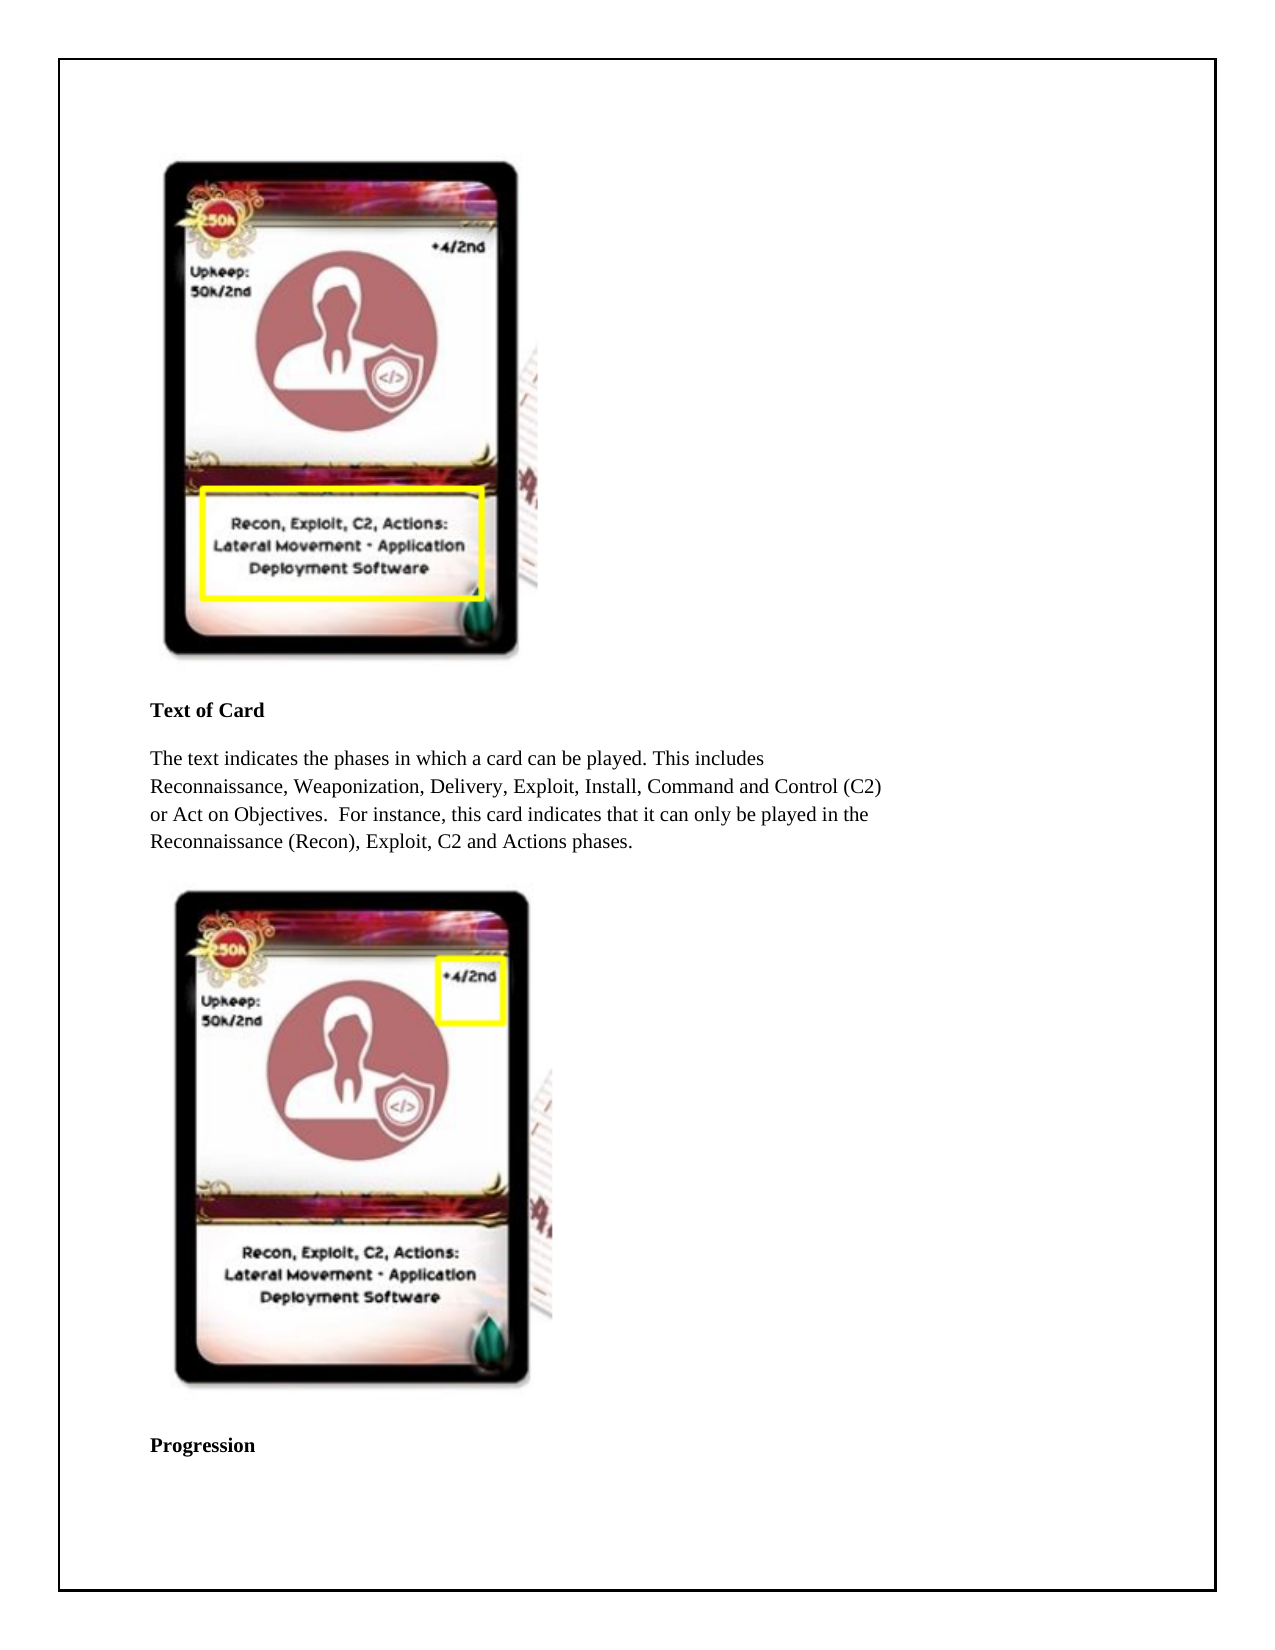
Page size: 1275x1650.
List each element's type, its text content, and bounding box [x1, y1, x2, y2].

text Text of Card [150, 698, 900, 722]
text Progression [150, 1433, 900, 1457]
picture [150, 150, 538, 674]
text The text indicates the phases in which a card can be played. This includes Reconnaissance, Weaponization, Delivery, Exploit, Install, Command and Control (C2) or Act on Objectives. For instance, this card indicates that it can only be played in the Reconnaissance (Recon), Exploit, C2 and Actions phases. [150, 746, 900, 853]
picture [150, 877, 554, 1409]
